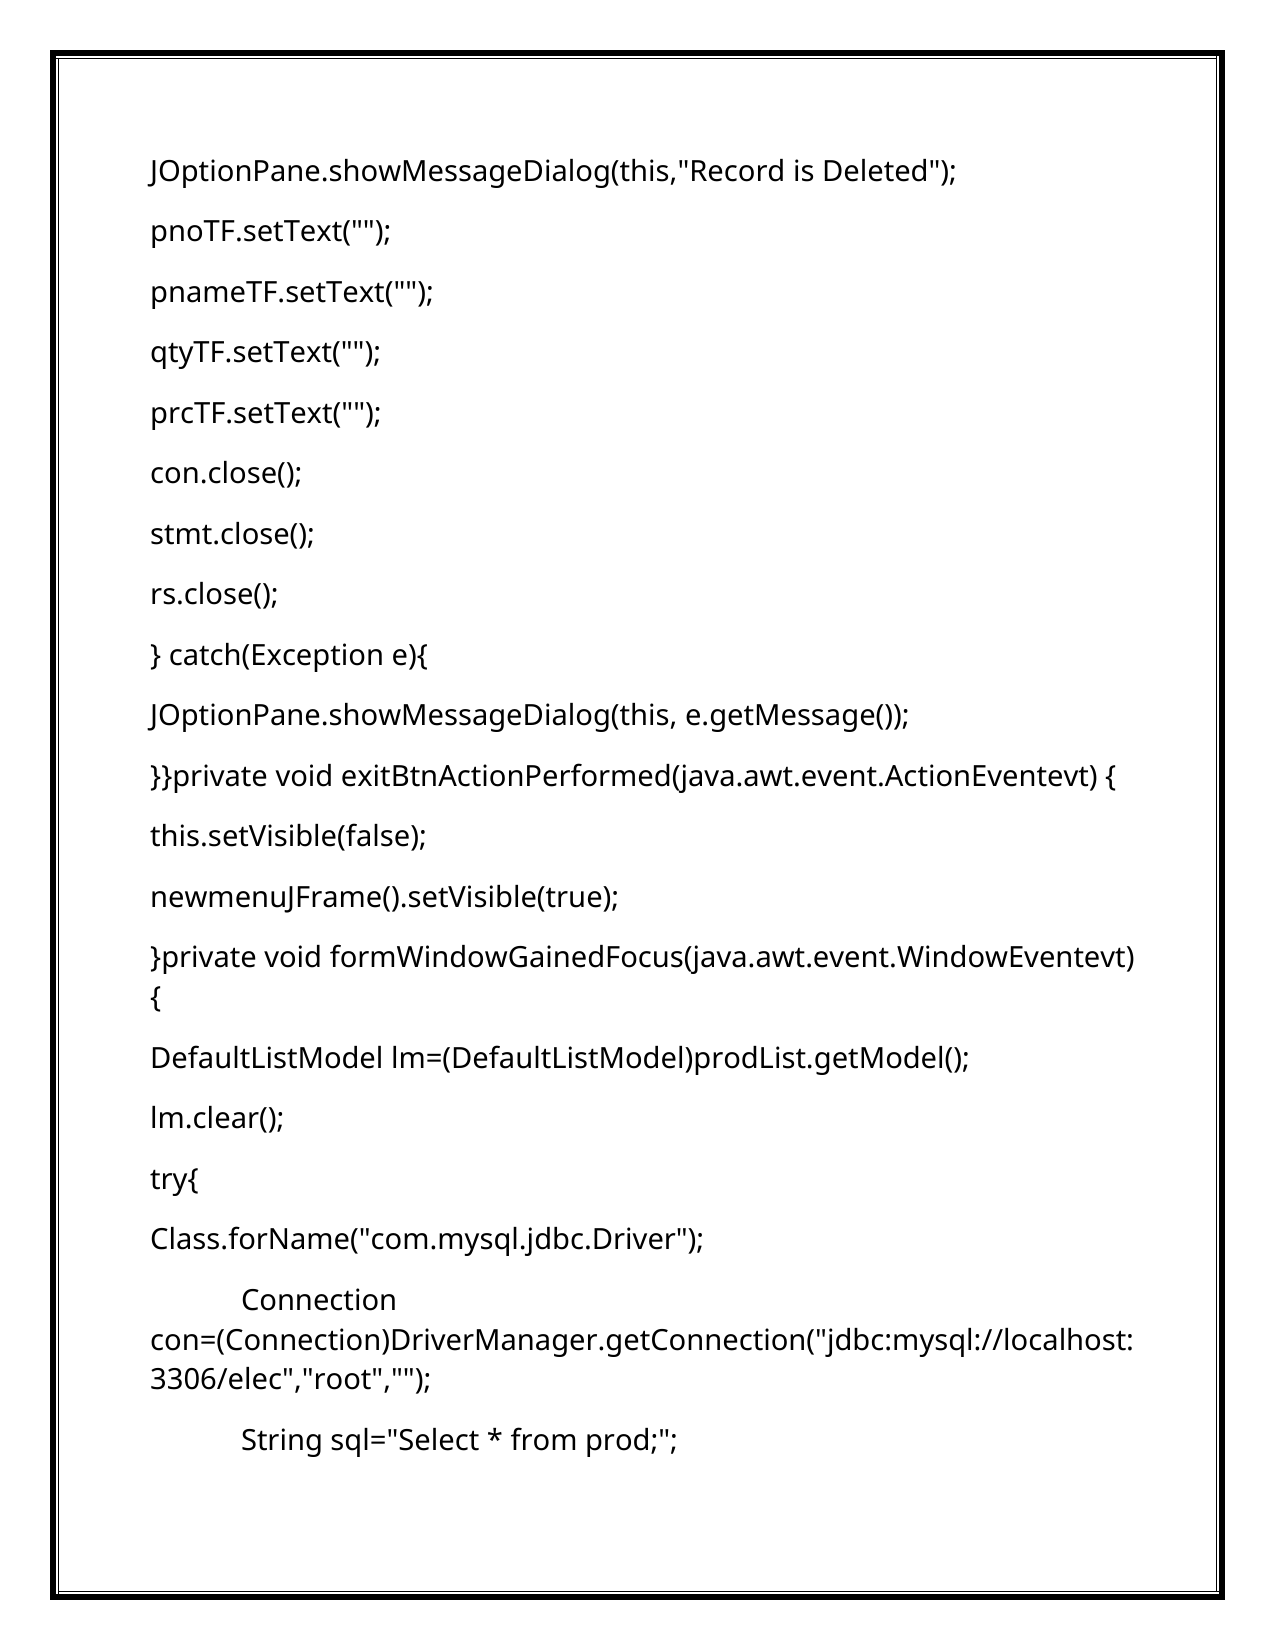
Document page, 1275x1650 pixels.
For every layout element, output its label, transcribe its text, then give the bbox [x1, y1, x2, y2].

text JOptionPane.showMessageDialog(this,"Record is Deleted"); [150, 150, 1144, 190]
text stmt.close(); [150, 513, 1144, 553]
text newmenuJFrame().setVisible(true); [150, 876, 1144, 916]
text lm.clear(); [150, 1097, 1144, 1137]
text String sql="Select * from prod;"; [150, 1419, 1144, 1459]
text con.close(); [150, 453, 1144, 492]
text JOptionPane.showMessageDialog(this, e.getMessage()); [150, 695, 1144, 734]
text }private void formWindowGainedFocus(java.awt.event.WindowEventevt) { [150, 937, 1144, 1016]
text } catch(Exception e){ [150, 634, 1144, 674]
text try{ [150, 1158, 1144, 1198]
text this.setVisible(false); [150, 816, 1144, 855]
text Class.forName("com.mysql.jdbc.Driver"); [150, 1218, 1144, 1258]
text pnoTF.setText(""); [150, 211, 1144, 250]
text prcTF.setText(""); [150, 392, 1144, 432]
text rs.close(); [150, 574, 1144, 613]
text qtyTF.setText(""); [150, 332, 1144, 371]
text }}private void exitBtnActionPerformed(java.awt.event.ActionEventevt) { [150, 755, 1144, 795]
text Connection con=(Connection)DriverManager.getConnection("jdbc:mysql://localhost:3306/elec","root",""); [150, 1279, 1144, 1398]
text DefaultListModel lm=(DefaultListModel)prodList.getModel(); [150, 1037, 1144, 1077]
text pnameTF.setText(""); [150, 271, 1144, 311]
